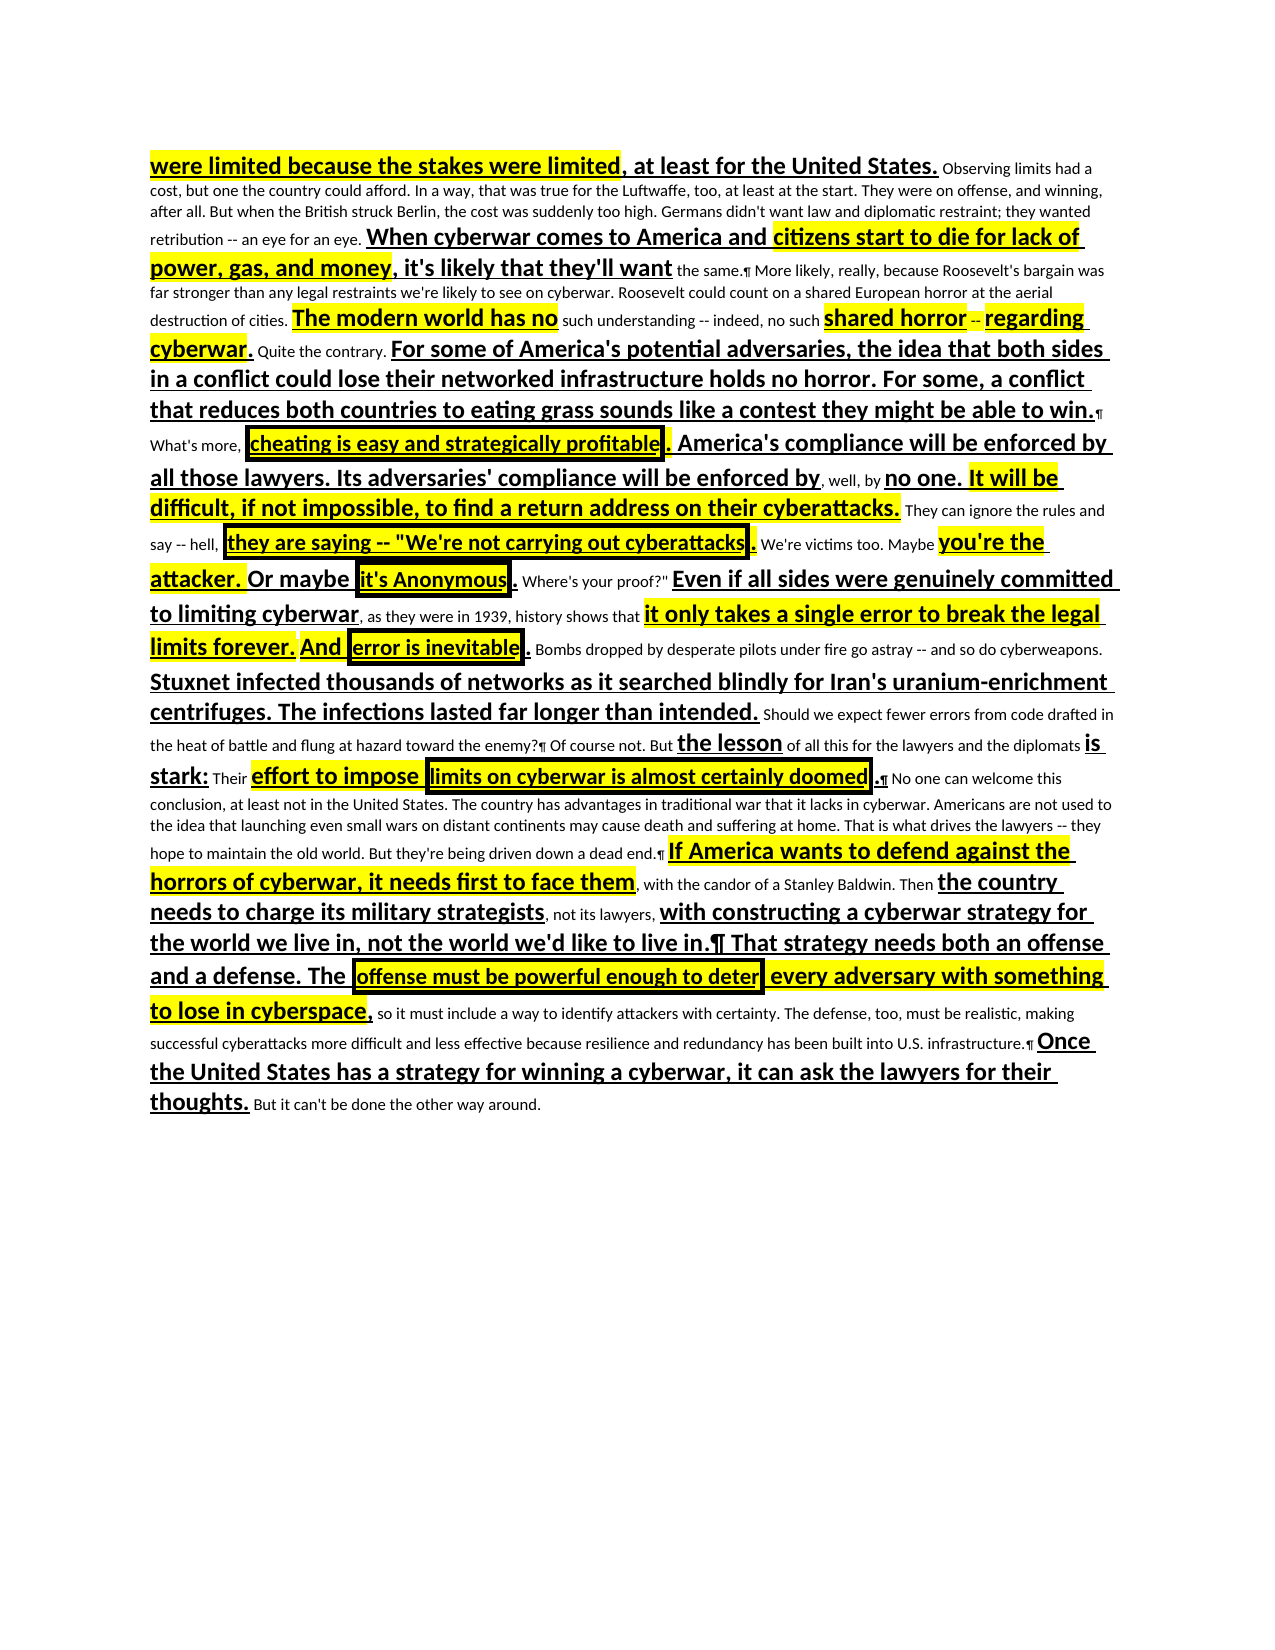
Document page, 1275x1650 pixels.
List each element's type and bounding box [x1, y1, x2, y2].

text [150, 150, 1125, 1117]
